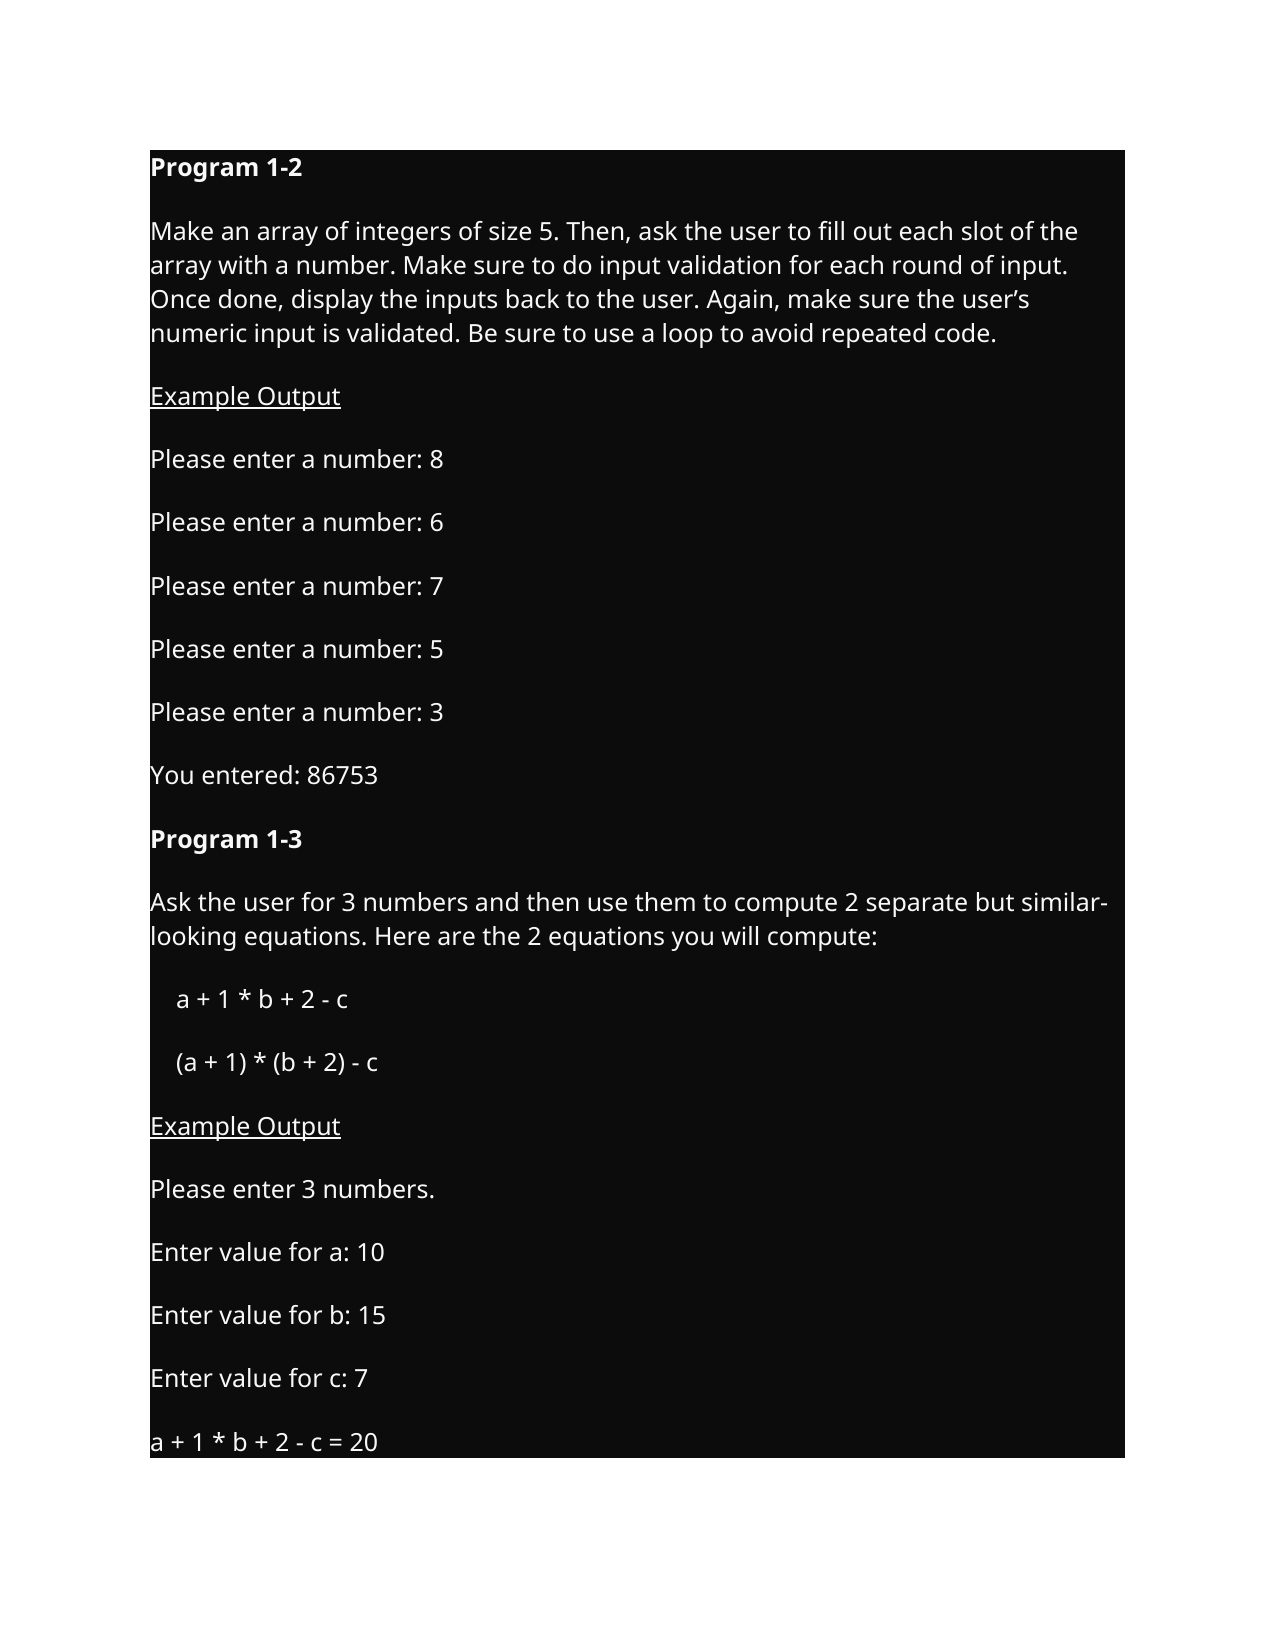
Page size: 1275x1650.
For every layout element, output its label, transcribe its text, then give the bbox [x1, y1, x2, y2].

text Please enter a number: 5 [150, 632, 1125, 666]
text a + 1 * b + 2 - c [150, 982, 1125, 1016]
text Make an array of integers of size 5. Then, ask the user to fill out each slot of the array with a number. Make sure to do input validation for each round of input. Once done, display the inputs back to the user. Again, make sure the user’s numeric input is validated. Be sure to use a loop to avoid repeated code. [150, 213, 1125, 349]
text Please enter a number: 6 [150, 505, 1125, 539]
text Please enter a number: 3 [150, 695, 1125, 729]
text Please enter 3 numbers. [150, 1171, 1125, 1206]
text You entered: 86753 [150, 758, 1125, 792]
text (a + 1) * (b + 2) - c [150, 1045, 1125, 1079]
text Program 1-2 [150, 150, 1125, 184]
text Enter value for b: 15 [150, 1298, 1125, 1332]
text Please enter a number: 7 [150, 568, 1125, 602]
text Enter value for c: 7 [150, 1361, 1125, 1395]
text Example Output [150, 379, 1125, 413]
text Example Output [150, 1108, 1125, 1142]
text Ask the user for 3 numbers and then use them to compute 2 separate but similar-looking equations. Here are the 2 equations you will compute: [150, 884, 1125, 953]
text Program 1-3 [150, 821, 1125, 855]
text Enter value for a: 10 [150, 1235, 1125, 1269]
text Please enter a number: 8 [150, 442, 1125, 476]
text a + 1 * b + 2 - c = 20 [150, 1424, 1125, 1458]
